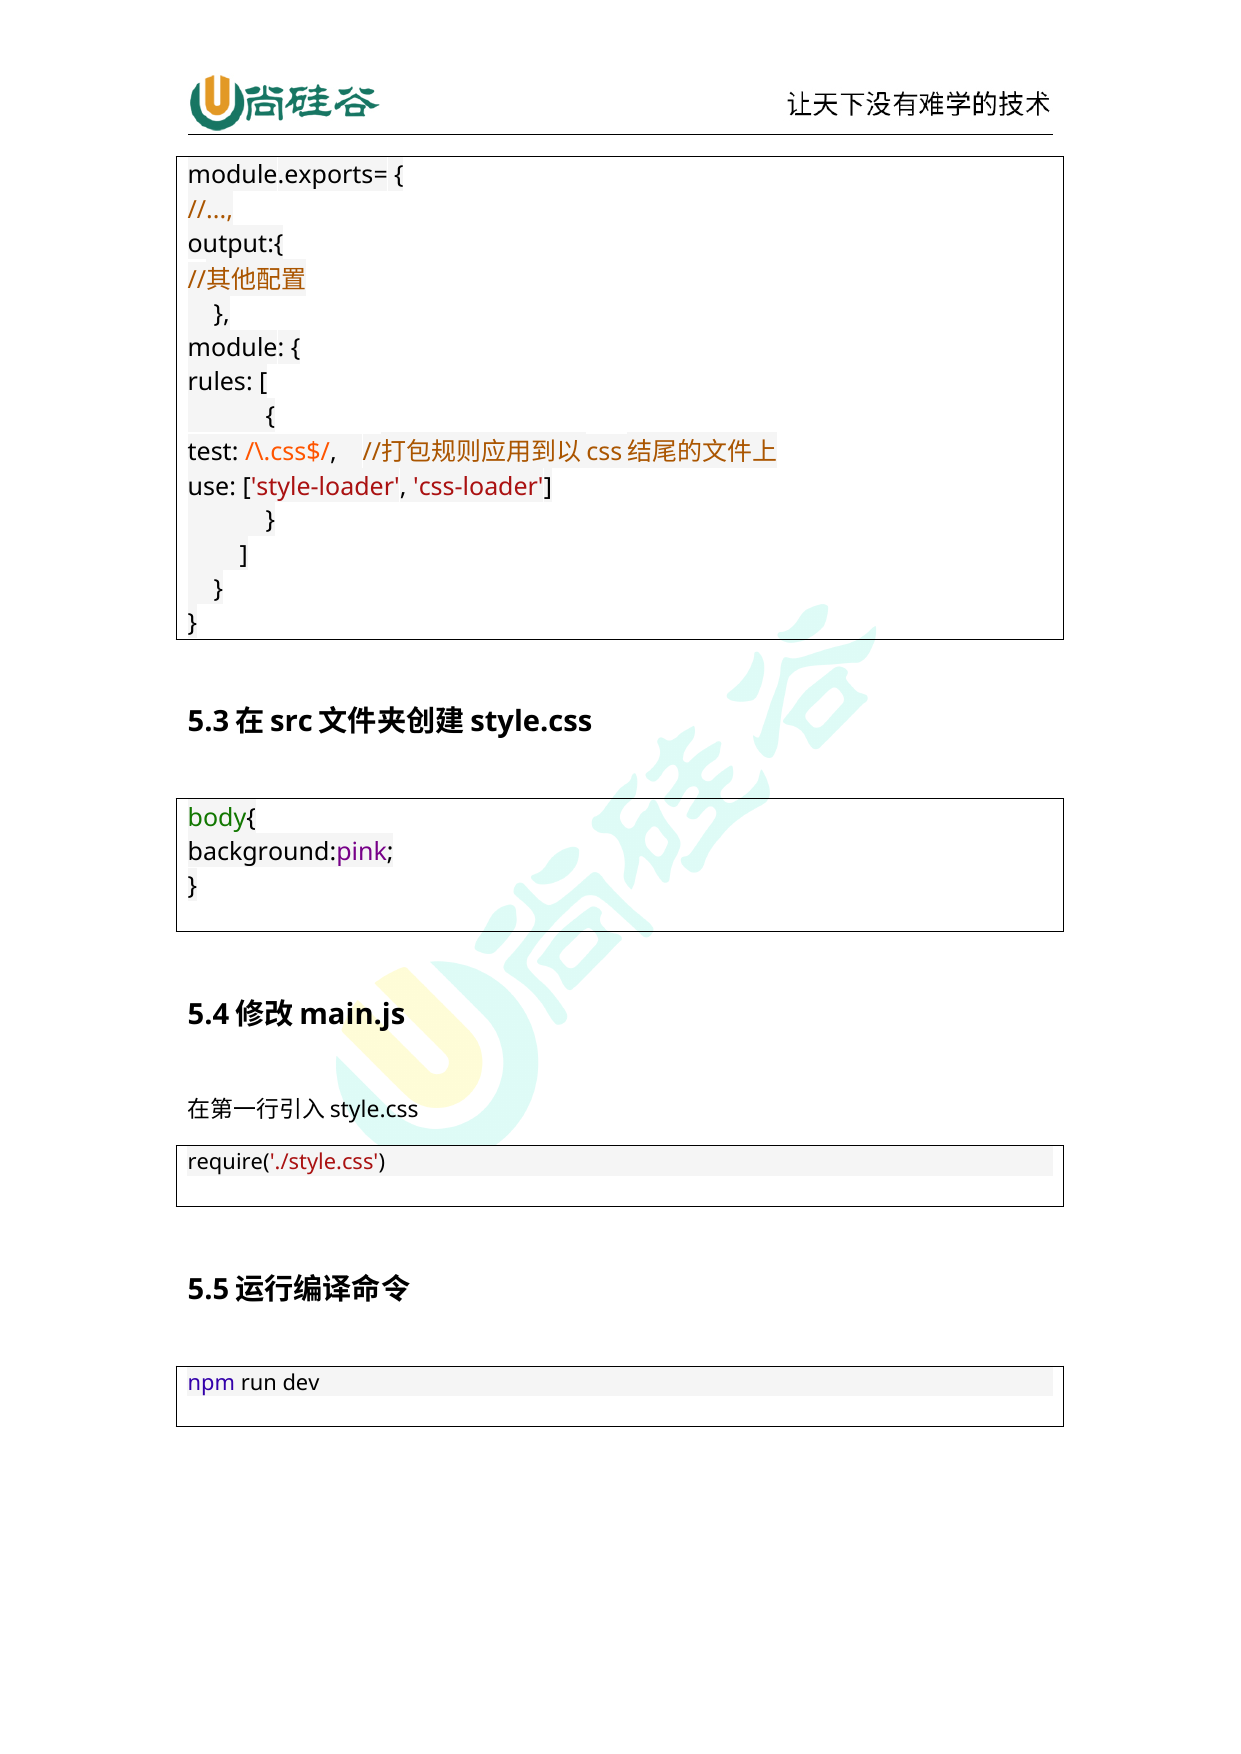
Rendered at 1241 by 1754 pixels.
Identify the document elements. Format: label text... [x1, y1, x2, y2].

subtitle 5.5运行编译命令 [187, 1265, 1053, 1308]
subtitle 5.3在src文件夹创建style.css [187, 698, 1053, 740]
picture [187, 73, 1053, 132]
table_header body{ background:pink; } [177, 799, 1063, 931]
subtitle 5.4修改main.js [187, 991, 1053, 1033]
text 在第一行引入style.css [187, 1091, 1053, 1124]
table_header require('./style.css') [177, 1146, 1063, 1206]
table_header npm run dev [177, 1367, 1063, 1426]
